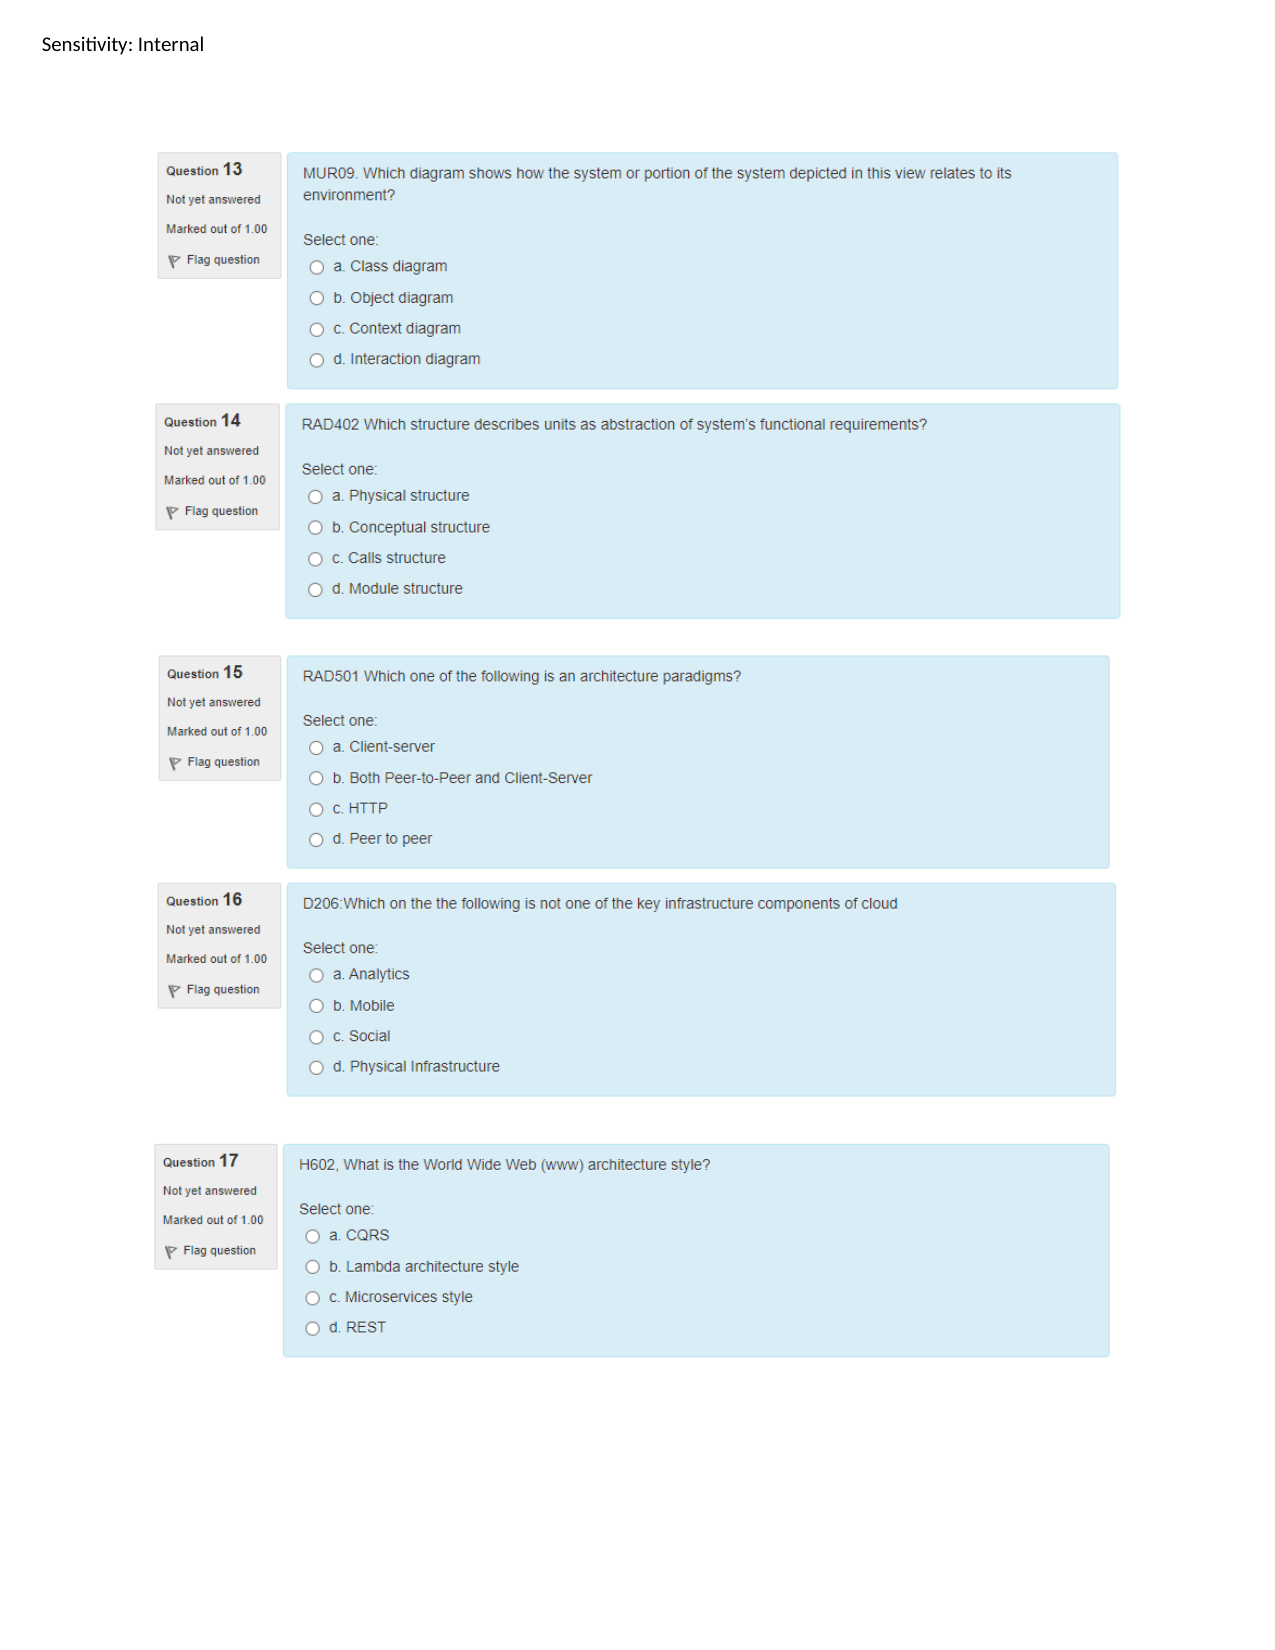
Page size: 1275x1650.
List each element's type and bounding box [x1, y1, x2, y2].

picture [150, 649, 1125, 873]
picture [150, 874, 1125, 1114]
picture [150, 398, 1125, 631]
picture [150, 150, 1125, 397]
picture [150, 1132, 1125, 1365]
